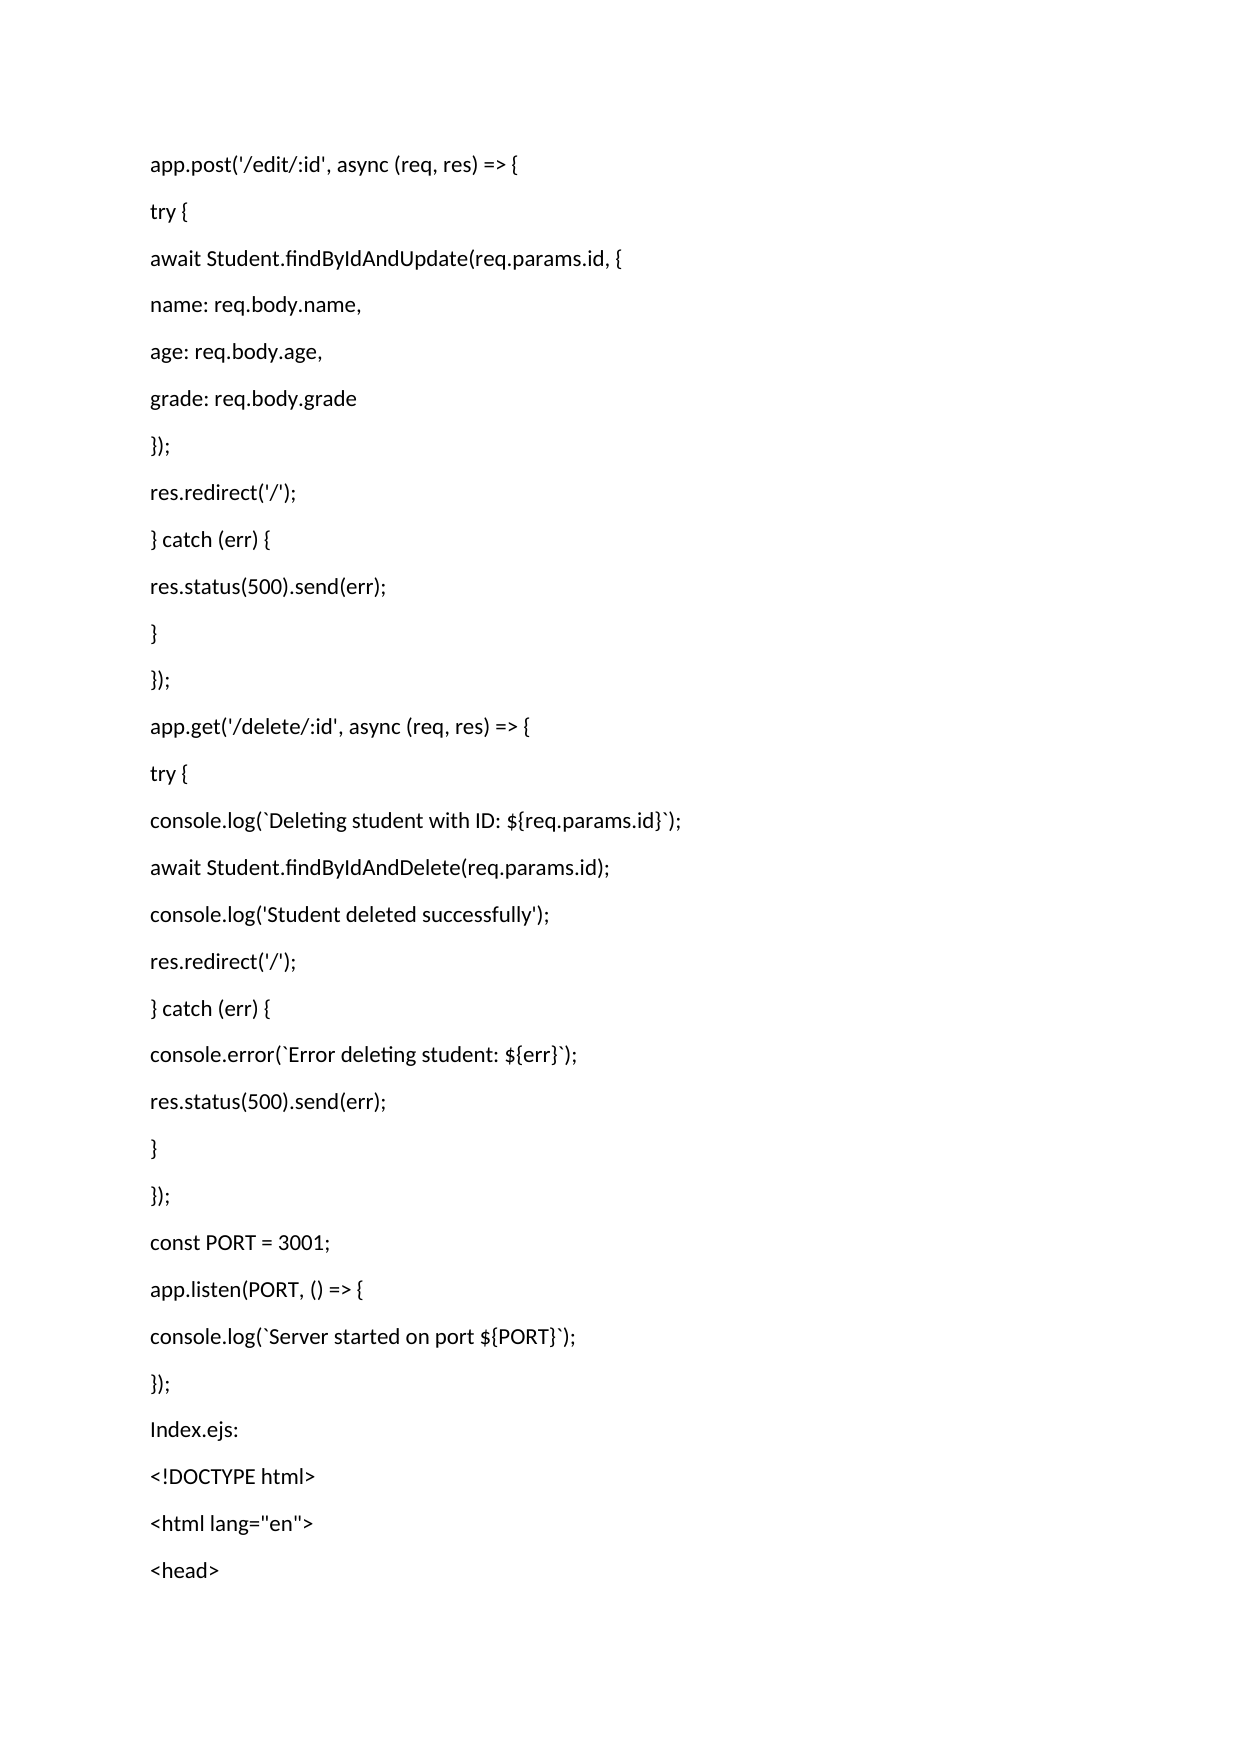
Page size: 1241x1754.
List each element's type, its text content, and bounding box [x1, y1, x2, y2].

text } catch (err) { [150, 994, 1090, 1022]
text try { [150, 759, 1090, 787]
text Index.ejs: [150, 1416, 1090, 1444]
text console.log(`Server started on port ${PORT}`); [150, 1322, 1090, 1350]
text await Student.findByIdAndDelete(req.params.id); [150, 853, 1090, 881]
text app.listen(PORT, () => { [150, 1275, 1090, 1303]
text app.post('/edit/:id', async (req, res) => { [150, 150, 1090, 178]
text } [150, 1134, 1090, 1162]
text console.log('Student deleted successfully'); [150, 900, 1090, 928]
text <head> [150, 1556, 1090, 1584]
text }); [150, 1369, 1090, 1397]
text console.error(`Error deleting student: ${err}`); [150, 1041, 1090, 1069]
text await Student.findByIdAndUpdate(req.params.id, { [150, 244, 1090, 272]
text }); [150, 1181, 1090, 1209]
text res.redirect('/'); [150, 478, 1090, 506]
text grade: req.body.grade [150, 384, 1090, 412]
text age: req.body.age, [150, 337, 1090, 366]
text try { [150, 197, 1090, 225]
text } [150, 619, 1090, 647]
text <!DOCTYPE html> [150, 1462, 1090, 1491]
text }); [150, 666, 1090, 694]
text name: req.body.name, [150, 291, 1090, 319]
text console.log(`Deleting student with ID: ${req.params.id}`); [150, 806, 1090, 834]
text }); [150, 431, 1090, 459]
text const PORT = 3001; [150, 1228, 1090, 1256]
text res.status(500).send(err); [150, 1087, 1090, 1116]
text app.get('/delete/:id', async (req, res) => { [150, 712, 1090, 741]
text } catch (err) { [150, 525, 1090, 553]
text res.status(500).send(err); [150, 572, 1090, 600]
text <html lang="en"> [150, 1509, 1090, 1537]
text res.redirect('/'); [150, 947, 1090, 975]
